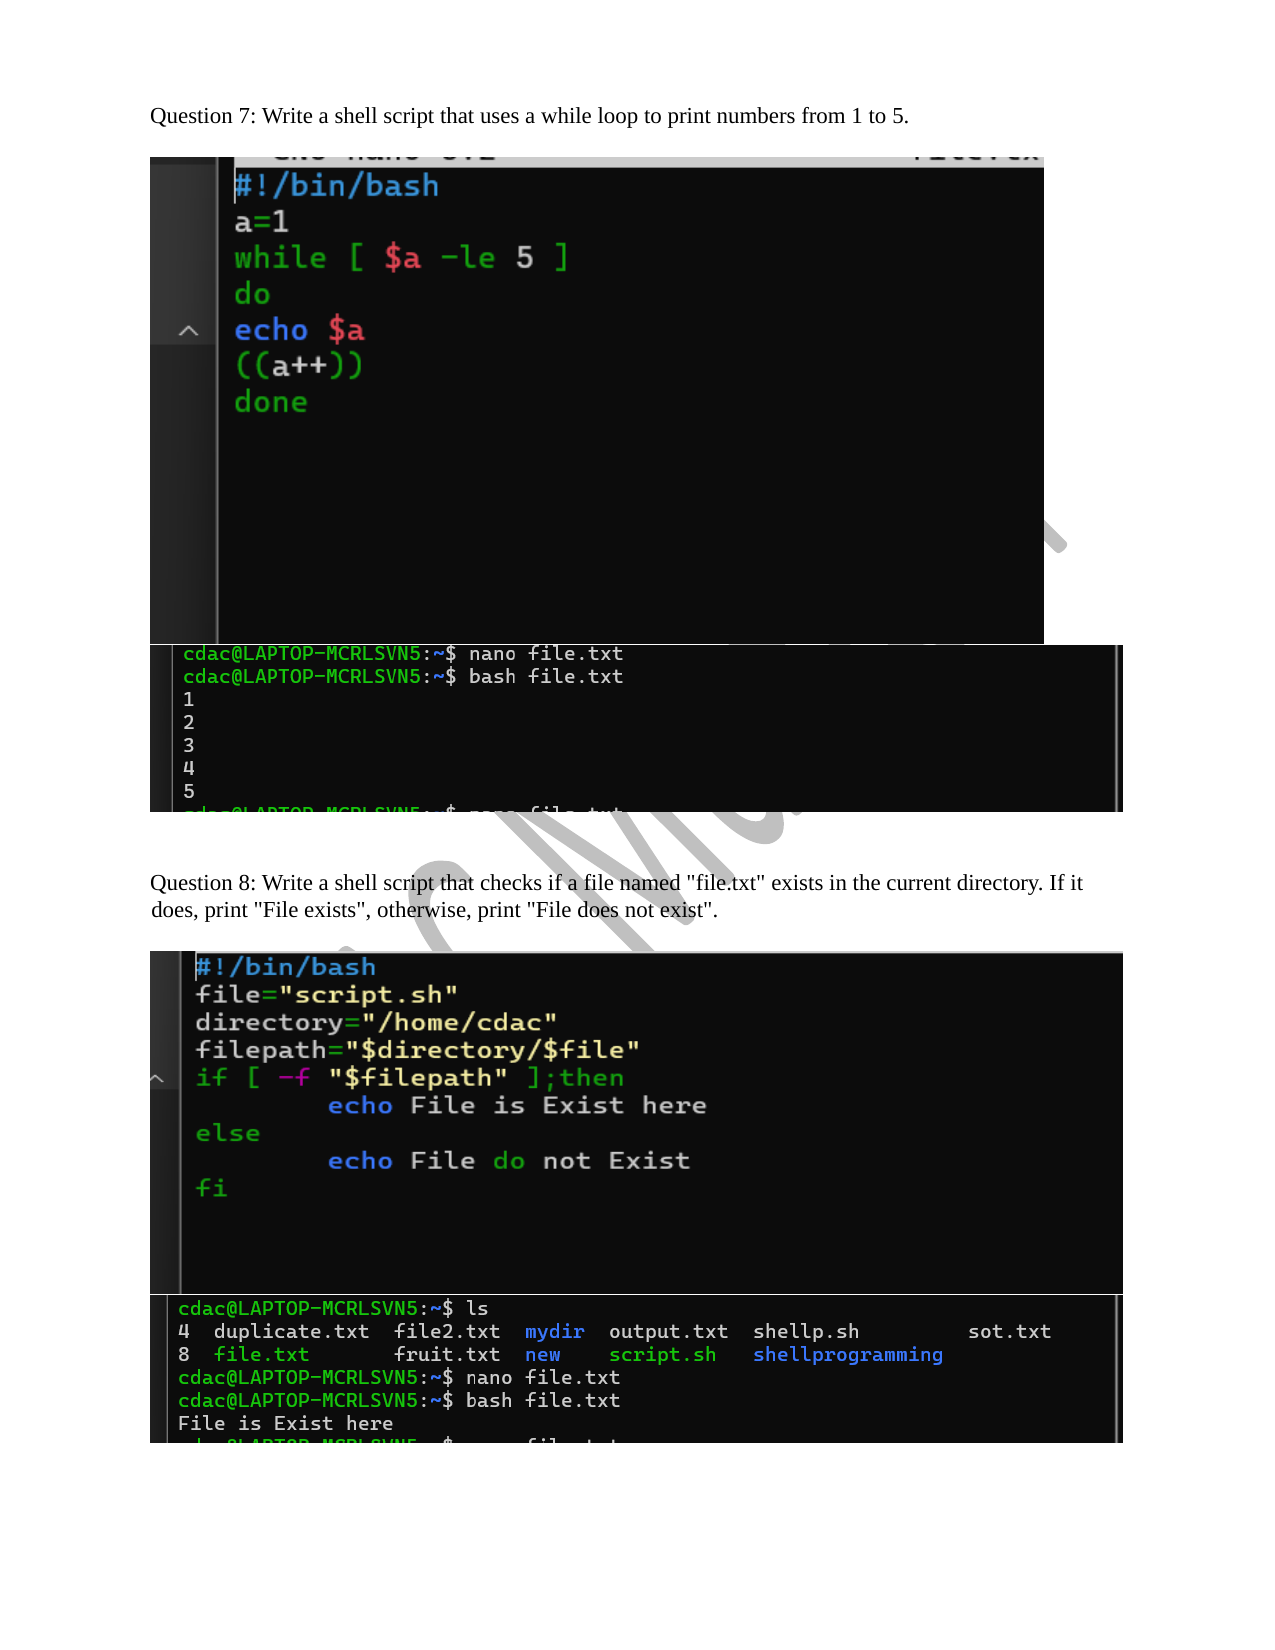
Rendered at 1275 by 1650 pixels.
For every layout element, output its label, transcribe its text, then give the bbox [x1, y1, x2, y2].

picture [150, 157, 1044, 644]
picture [150, 951, 1123, 1294]
text Question 7: Write a shell script that uses a while loop to print numbers from 1 to 5. [150, 103, 1123, 129]
picture [150, 1295, 1123, 1443]
picture [150, 645, 1123, 812]
text Question 8: Write a shell script that checks if a file named "file.txt" exists in the current directory. If it does, print "File exists", otherwise, print "File does not exist". [150, 869, 1123, 922]
